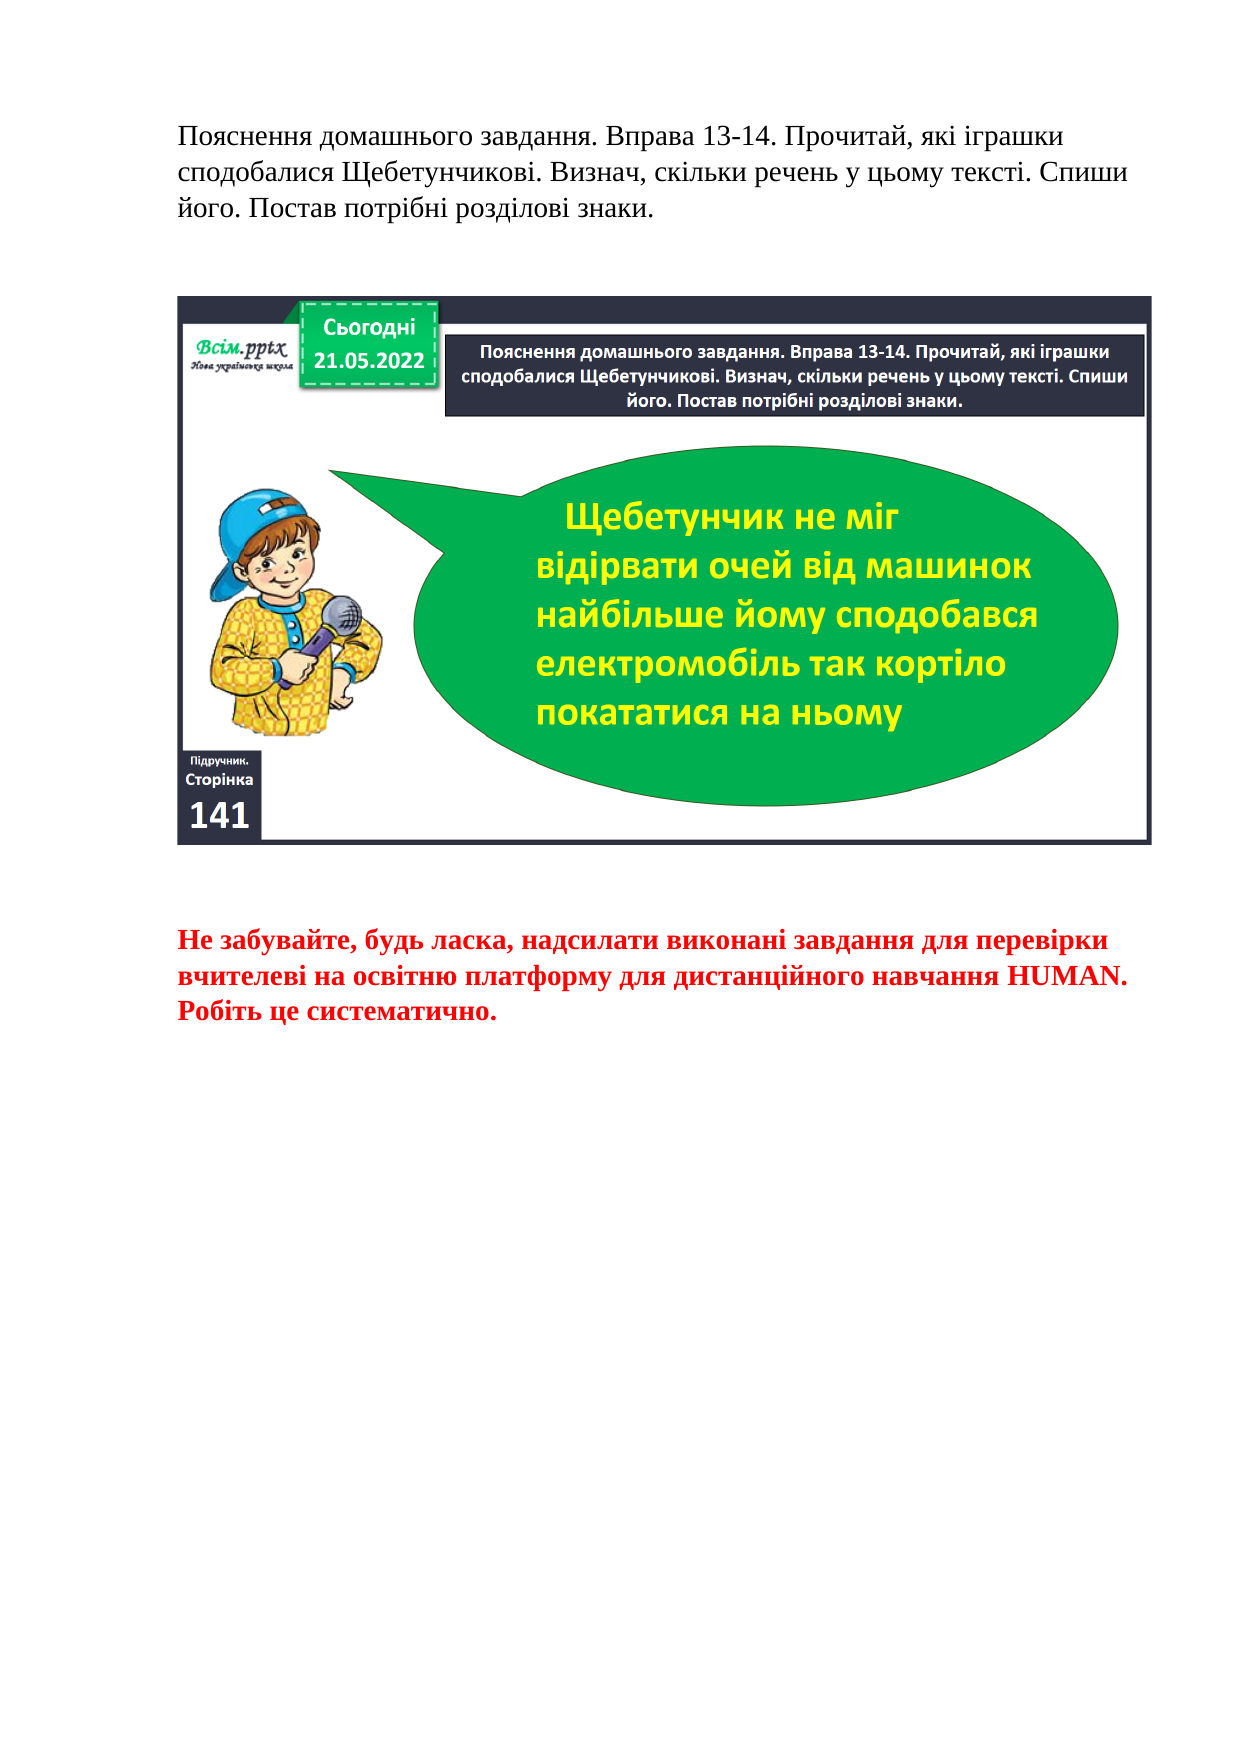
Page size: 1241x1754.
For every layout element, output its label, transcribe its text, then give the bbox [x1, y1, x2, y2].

picture [177, 296, 1152, 845]
text Пояснення домашнього завдання. Вправа 13-14. Прочитай, які іграшки сподобалися Щебетунчикові. Визнач, скільки речень у цьому тексті. Спиши його. Постав потрібні розділові знаки. [177, 118, 1152, 224]
text Не забувайте, будь ласка, надсилати виконані завдання для перевірки вчителеві на освітню платформу для дистанційного навчання HUMAN. Робіть це систематично. [177, 922, 1152, 1026]
